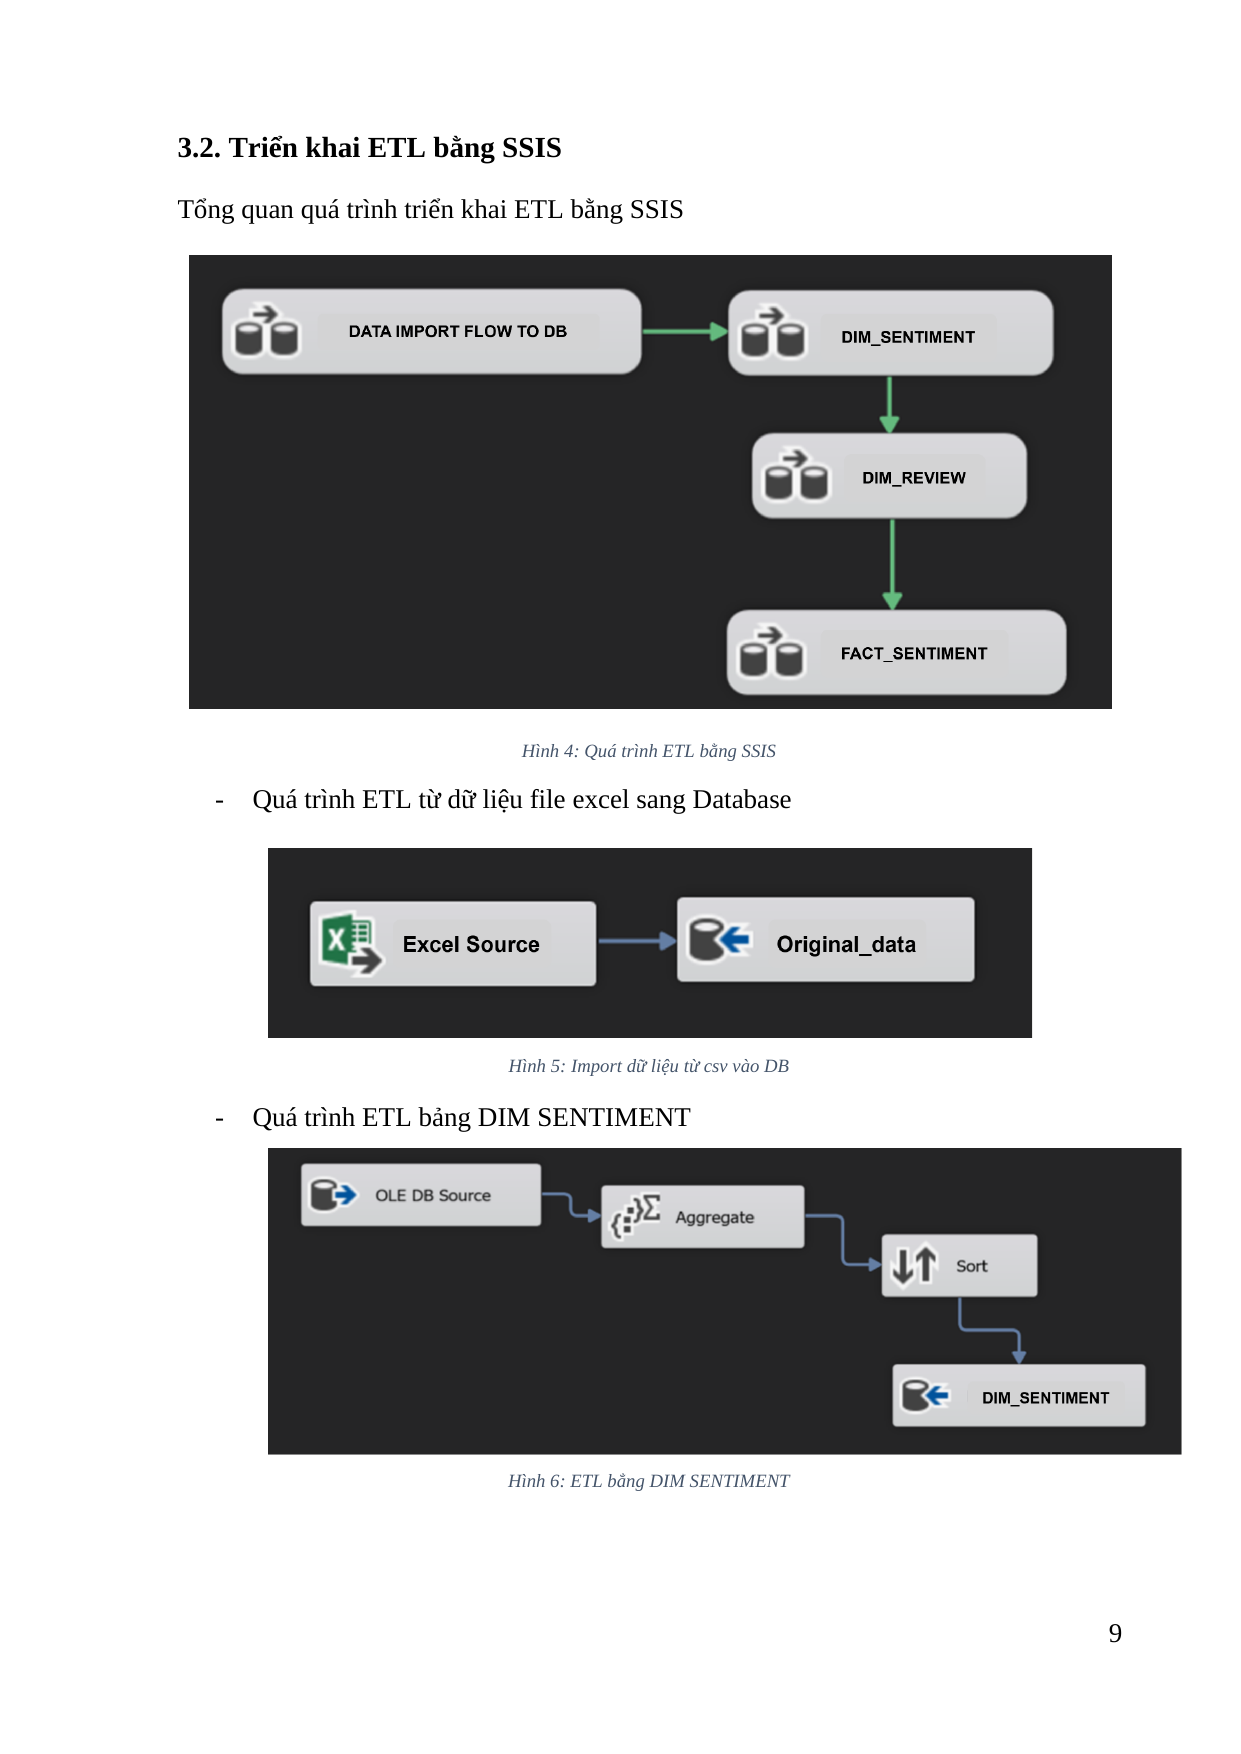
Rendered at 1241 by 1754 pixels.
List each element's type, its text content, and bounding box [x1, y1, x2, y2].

list Quá trình ETL từ dữ liệu file excel sang Database [215, 783, 1122, 814]
text Hình 6: ETL bẳng DIM SENTIMENT [177, 1470, 1122, 1491]
picture [252, 833, 1048, 1055]
text Hình 5: Import dữ liệu từ csv vào DB [177, 1055, 1122, 1076]
picture [177, 243, 1123, 722]
text Tổng quan quá trình triển khai ETL bằng SSIS [177, 193, 1122, 224]
picture [252, 1132, 1198, 1470]
text Hình 4: Quá trình ETL bằng SSIS [177, 740, 1122, 762]
list Quá trình ETL bảng DIM SENTIMENT [215, 1101, 1122, 1132]
subtitle 3.2. Triển khai ETL bằng SSIS [177, 131, 1122, 164]
